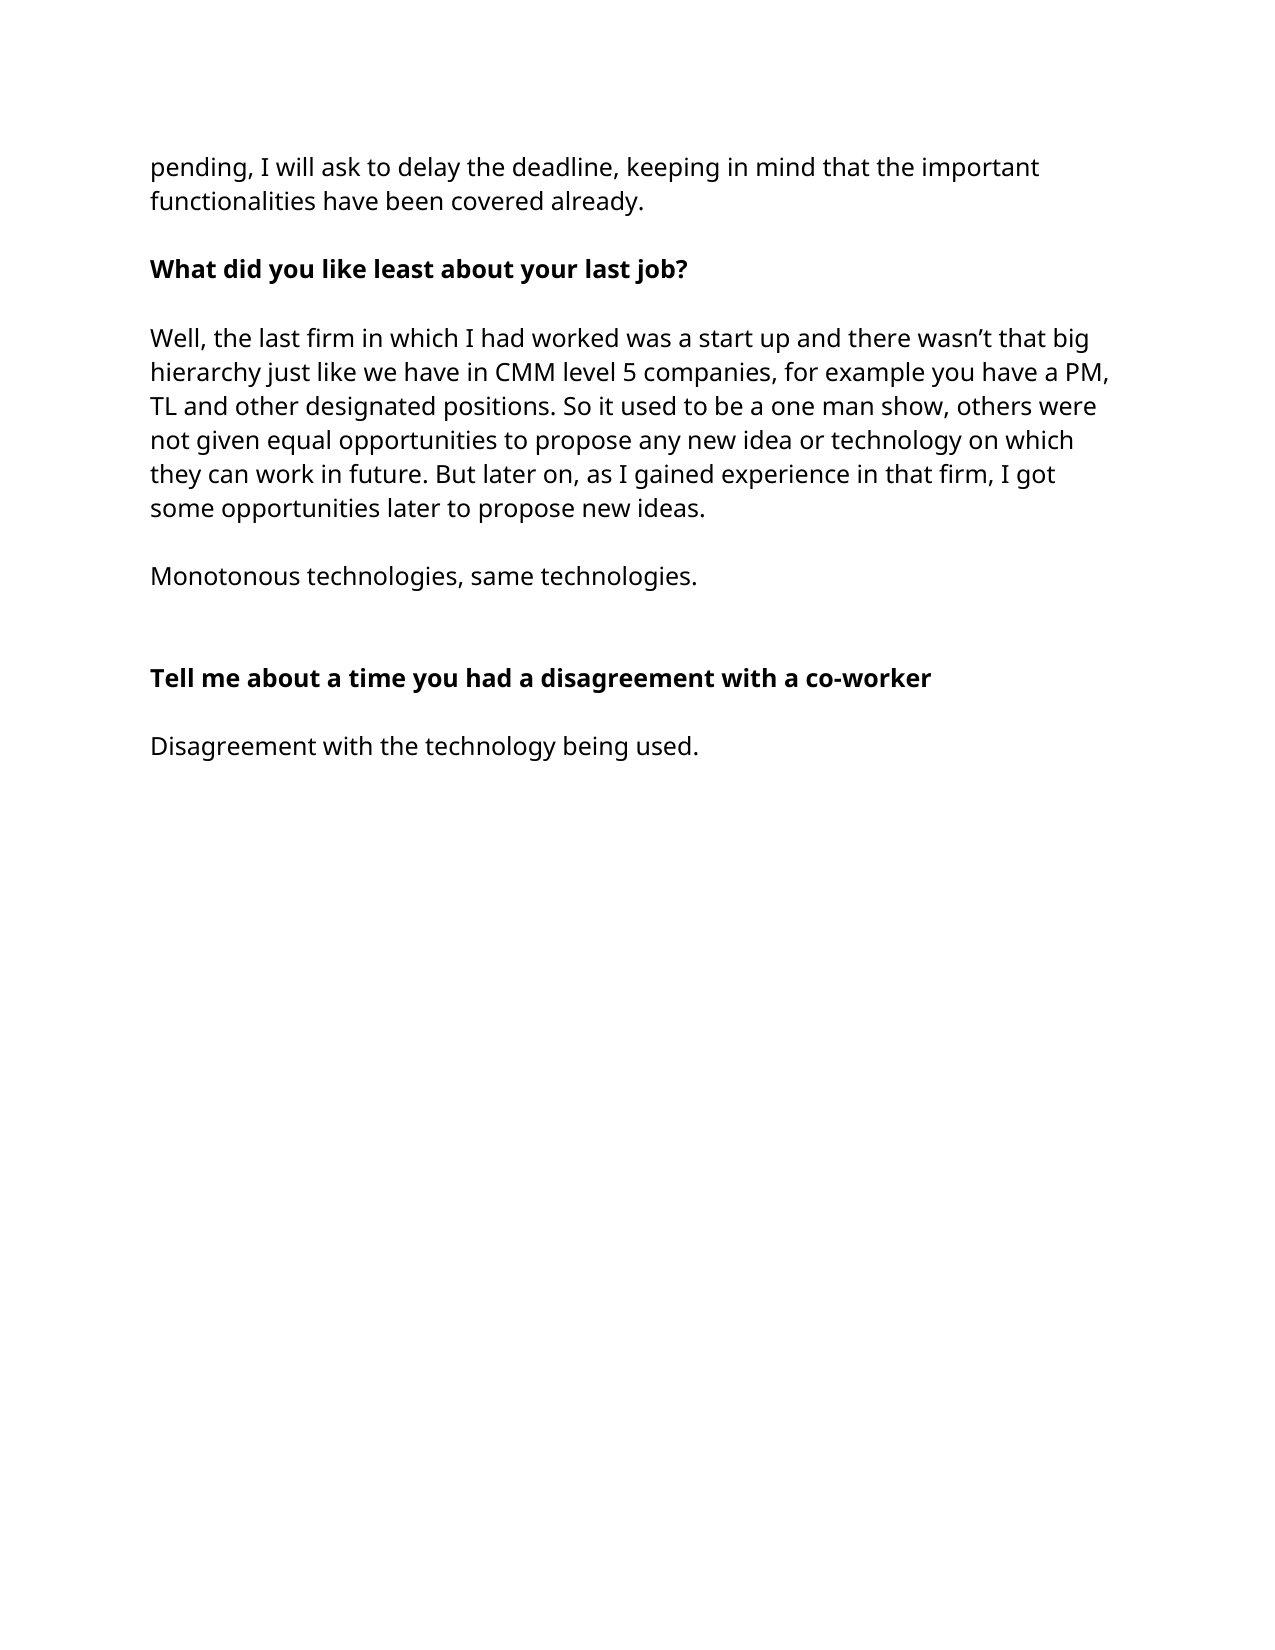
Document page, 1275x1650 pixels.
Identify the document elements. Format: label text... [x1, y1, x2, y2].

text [150, 150, 1125, 218]
text What did you like least about your last job? [150, 252, 1125, 286]
text Disagreement with the technology being used. [150, 729, 1125, 763]
text Monotonous technologies, same technologies. [150, 559, 1125, 593]
text Tell me about a time you had a disagreement with a co-worker [150, 661, 1125, 695]
text Well, the last firm in which I had worked was a start up and there wasn’t that big hierarchy just like we have in CMM level 5 companies, for example you have a PM, TL and other designated positions. So it used to be a one man show, others were not given equal opportunities to propose any new idea or technology on which they can work in future. But later on, as I gained experience in that firm, I got some opportunities later to propose new ideas. [150, 320, 1125, 525]
